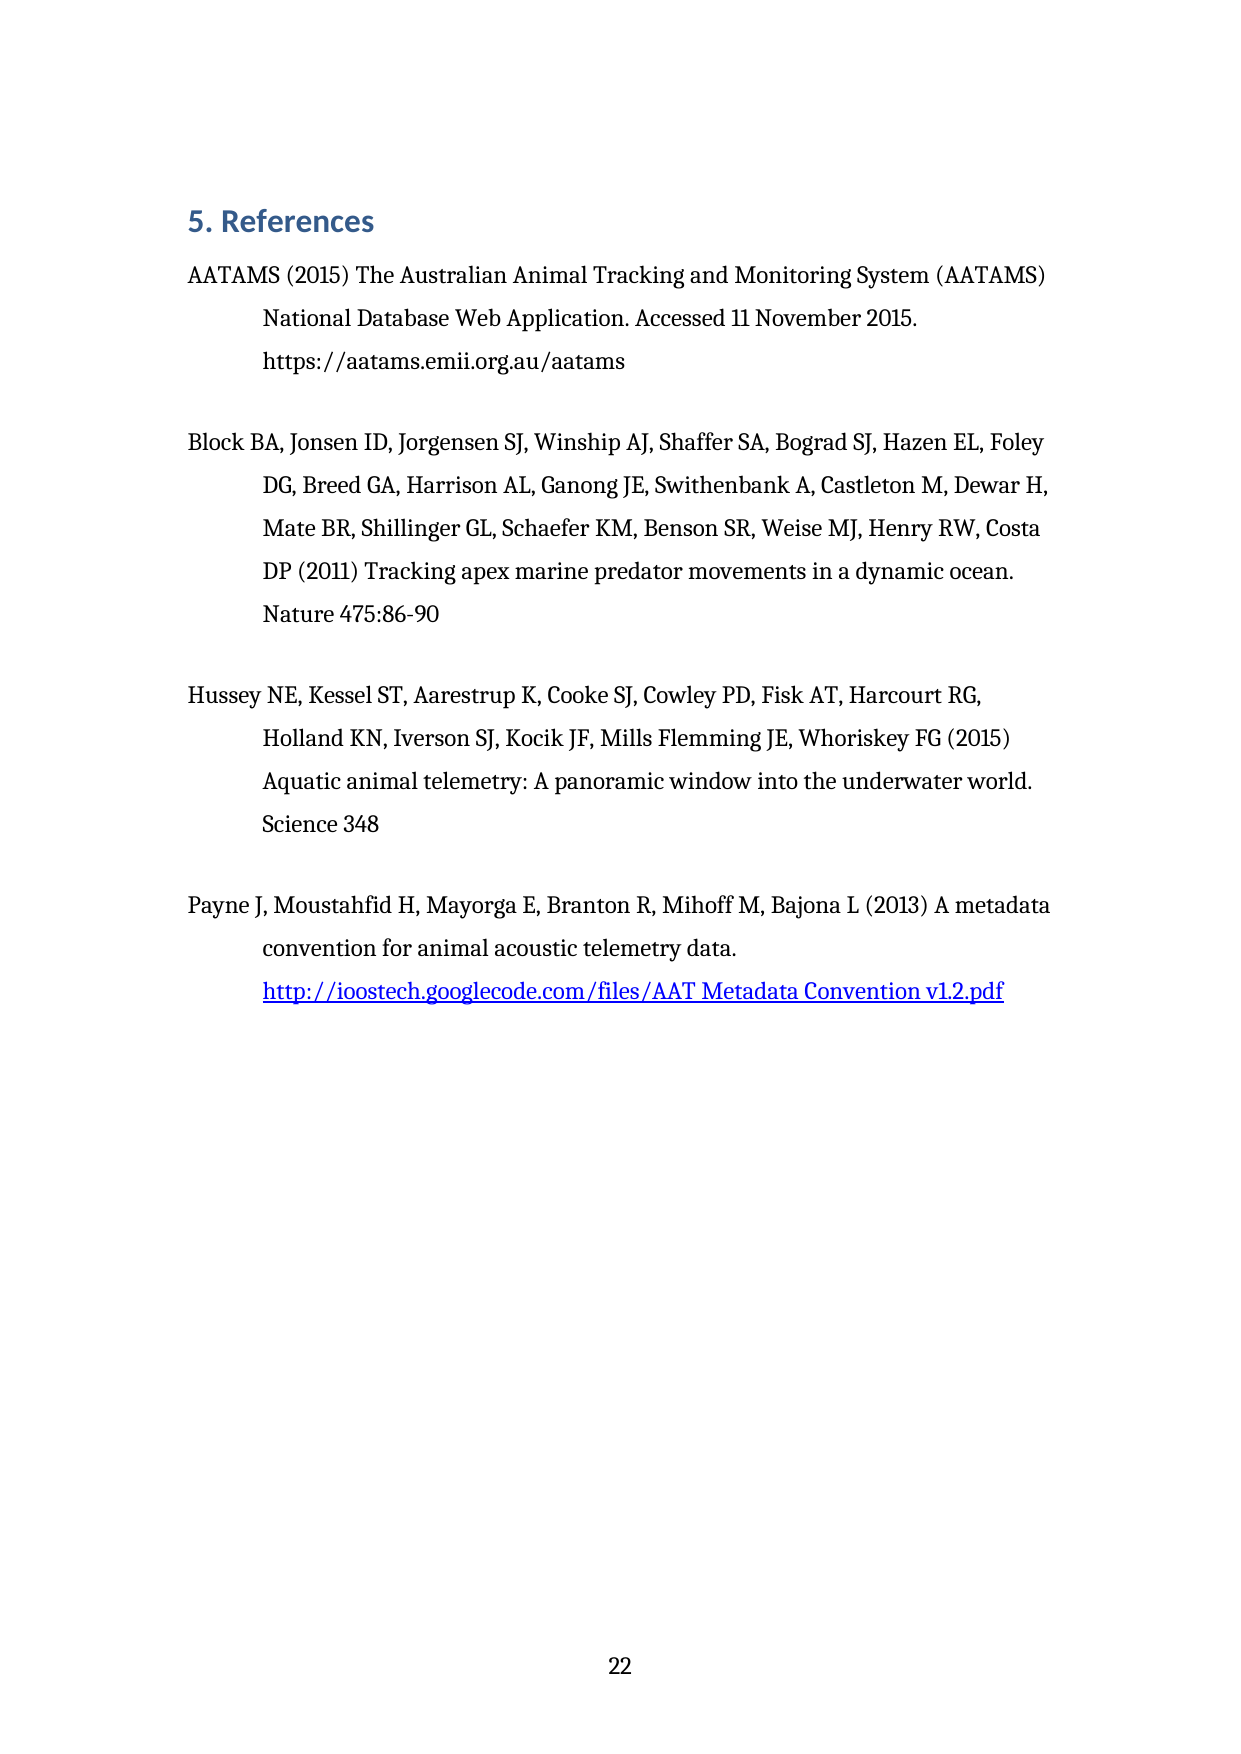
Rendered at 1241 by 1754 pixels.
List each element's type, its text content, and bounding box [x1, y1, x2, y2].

text Payne J, Moustahfid H, Mayorga E, Branton R, Mihoff M, Bajona L (2013) A metadata convention for animal acoustic telemetry data. http://ioostech.googlecode.com/files/AAT Metadata Convention v1.2.pdf [187, 891, 1053, 1006]
text Hussey NE, Kessel ST, Aarestrup K, Cooke SJ, Cowley PD, Fisk AT, Harcourt RG, Holland KN, Iverson SJ, Kocik JF, Mills Flemming JE, Whoriskey FG (2015) Aquatic animal telemetry: A panoramic window into the underwater world. Science 348 [187, 681, 1053, 839]
subtitle 5. References [187, 200, 1053, 241]
text Block BA, Jonsen ID, Jorgensen SJ, Winship AJ, Shaffer SA, Bograd SJ, Hazen EL, Foley DG, Breed GA, Harrison AL, Ganong JE, Swithenbank A, Castleton M, Dewar H, Mate BR, Shillinger GL, Schaefer KM, Benson SR, Weise MJ, Henry RW, Costa DP (2011) Tracking apex marine predator movements in a dynamic ocean. Nature 475:86-90 [187, 428, 1053, 629]
text AATAMS (2015) The Australian Animal Tracking and Monitoring System (AATAMS) National Database Web Application. Accessed 11 November 2015. https://aatams.emii.org.au/aatams [187, 261, 1053, 376]
